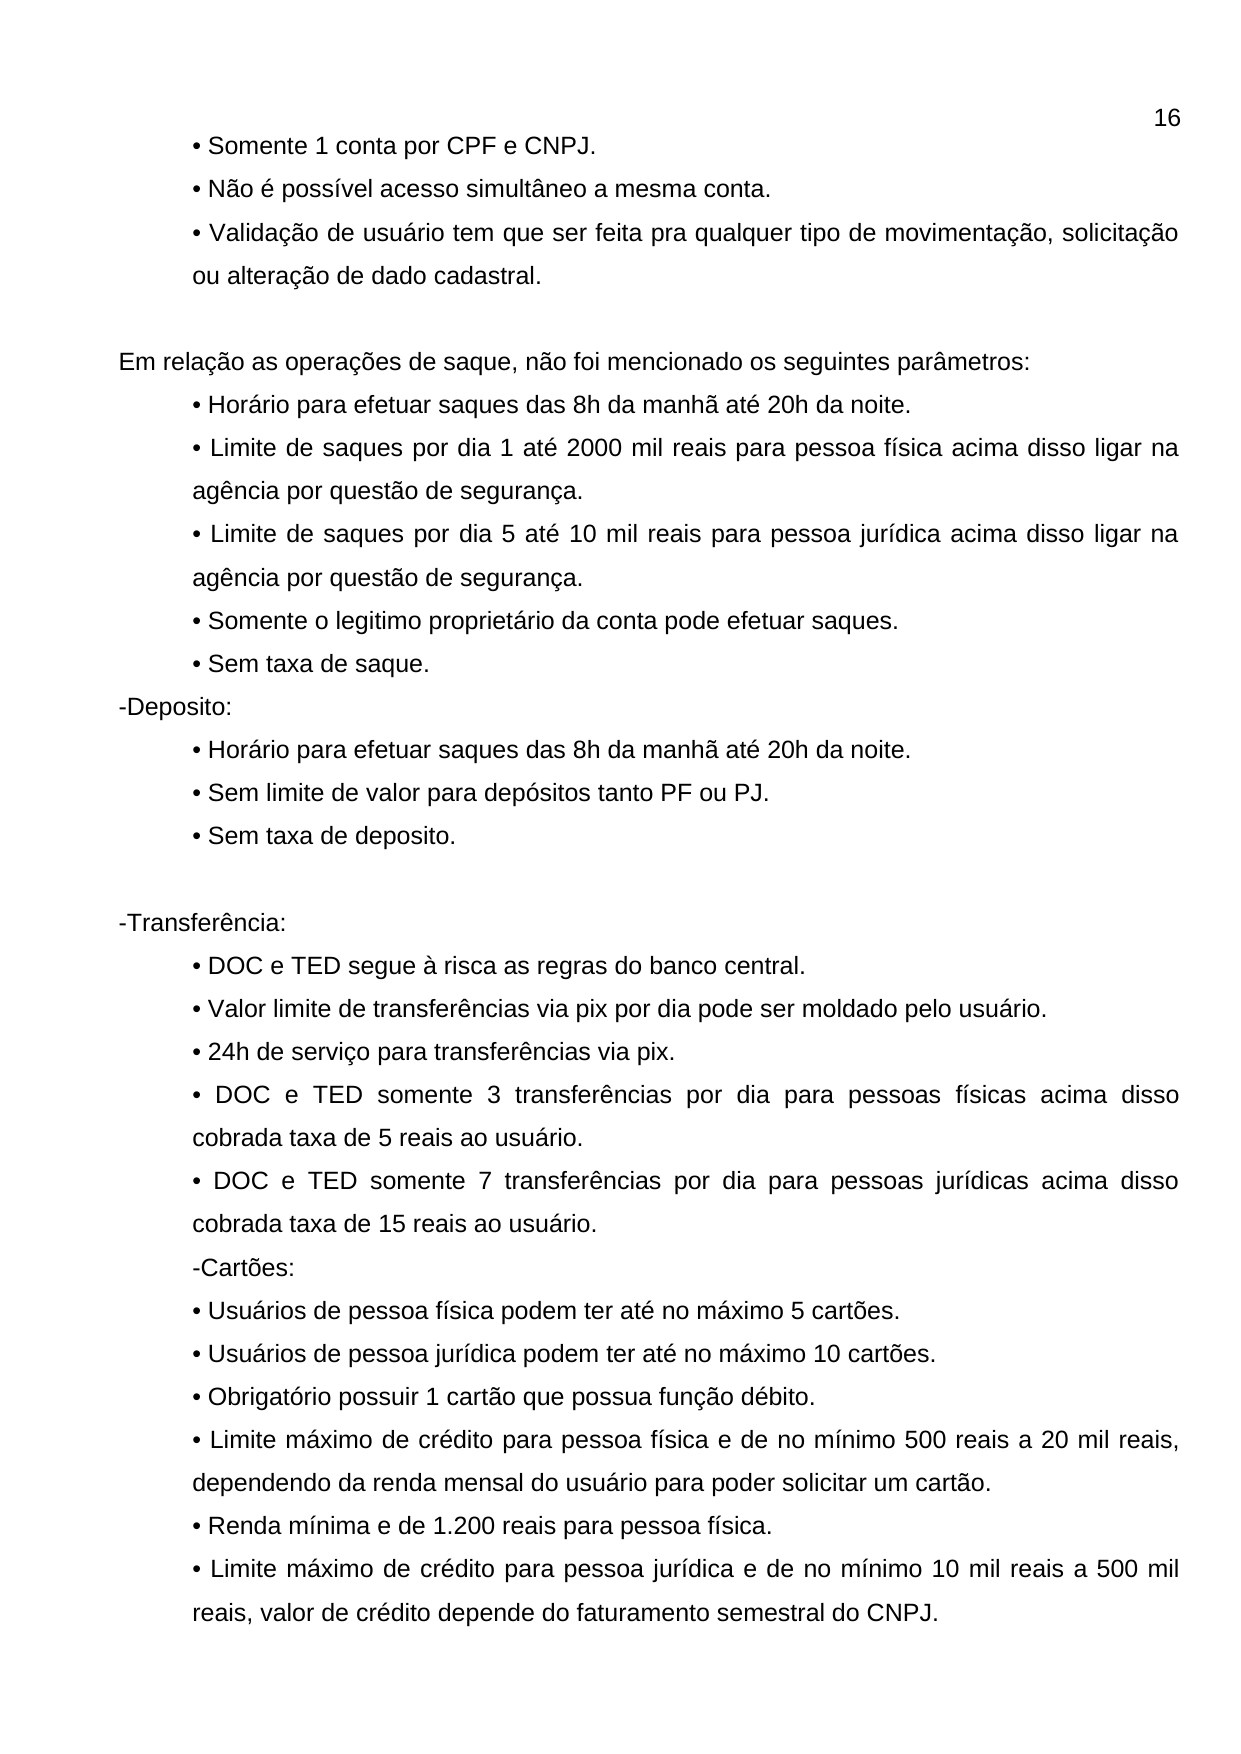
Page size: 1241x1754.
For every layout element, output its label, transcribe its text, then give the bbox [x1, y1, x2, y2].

text Em relação as operações de saque, não foi mencionado os seguintes parâmetros: [118, 347, 1181, 376]
text • Não é possível acesso simultâneo a mesma conta. [192, 174, 1181, 203]
text • DOC e TED segue à risca as regras do banco central. [192, 951, 1181, 979]
text • Horário para efetuar saques das 8h da manhã até 20h da noite. [192, 735, 1181, 764]
text • Usuários de pessoa física podem ter até no máximo 5 cartões. [192, 1296, 1181, 1324]
text -Transferência: [118, 908, 1181, 936]
text • Usuários de pessoa jurídica podem ter até no máximo 10 cartões. [192, 1339, 1181, 1368]
text -Cartões: [192, 1253, 1181, 1281]
text • DOC e TED somente 3 transferências por dia para pessoas físicas acima disso cobrada taxa de 5 reais ao usuário. [192, 1080, 1181, 1152]
text • Sem taxa de saque. [192, 649, 1181, 678]
text • 24h de serviço para transferências via pix. [192, 1037, 1181, 1066]
text • Somente o legitimo proprietário da conta pode efetuar saques. [192, 606, 1181, 634]
text • Obrigatório possuir 1 cartão que possua função débito. [192, 1382, 1181, 1411]
text • Renda mínima e de 1.200 reais para pessoa física. [192, 1511, 1181, 1540]
text • Validação de usuário tem que ser feita pra qualquer tipo de movimentação, solicitação ou alteração de dado cadastral. [192, 218, 1181, 289]
text • Limite máximo de crédito para pessoa jurídica e de no mínimo 10 mil reais a 500 mil reais, valor de crédito depende do faturamento semestral do CNPJ. [192, 1554, 1181, 1626]
text • Sem taxa de deposito. [192, 821, 1181, 850]
text • Valor limite de transferências via pix por dia pode ser moldado pelo usuário. [192, 994, 1181, 1023]
text • Limite máximo de crédito para pessoa física e de no mínimo 500 reais a 20 mil reais, dependendo da renda mensal do usuário para poder solicitar um cartão. [192, 1425, 1181, 1497]
text -Deposito: [118, 692, 1181, 721]
text • Limite de saques por dia 5 até 10 mil reais para pessoa jurídica acima disso ligar na agência por questão de segurança. [192, 519, 1181, 591]
text • DOC e TED somente 7 transferências por dia para pessoas jurídicas acima disso cobrada taxa de 15 reais ao usuário. [192, 1166, 1181, 1238]
text • Somente 1 conta por CPF e CNPJ. [192, 131, 1181, 160]
text • Horário para efetuar saques das 8h da manhã até 20h da noite. [192, 390, 1181, 419]
text • Limite de saques por dia 1 até 2000 mil reais para pessoa física acima disso ligar na agência por questão de segurança. [192, 433, 1181, 505]
text • Sem limite de valor para depósitos tanto PF ou PJ. [192, 778, 1181, 807]
